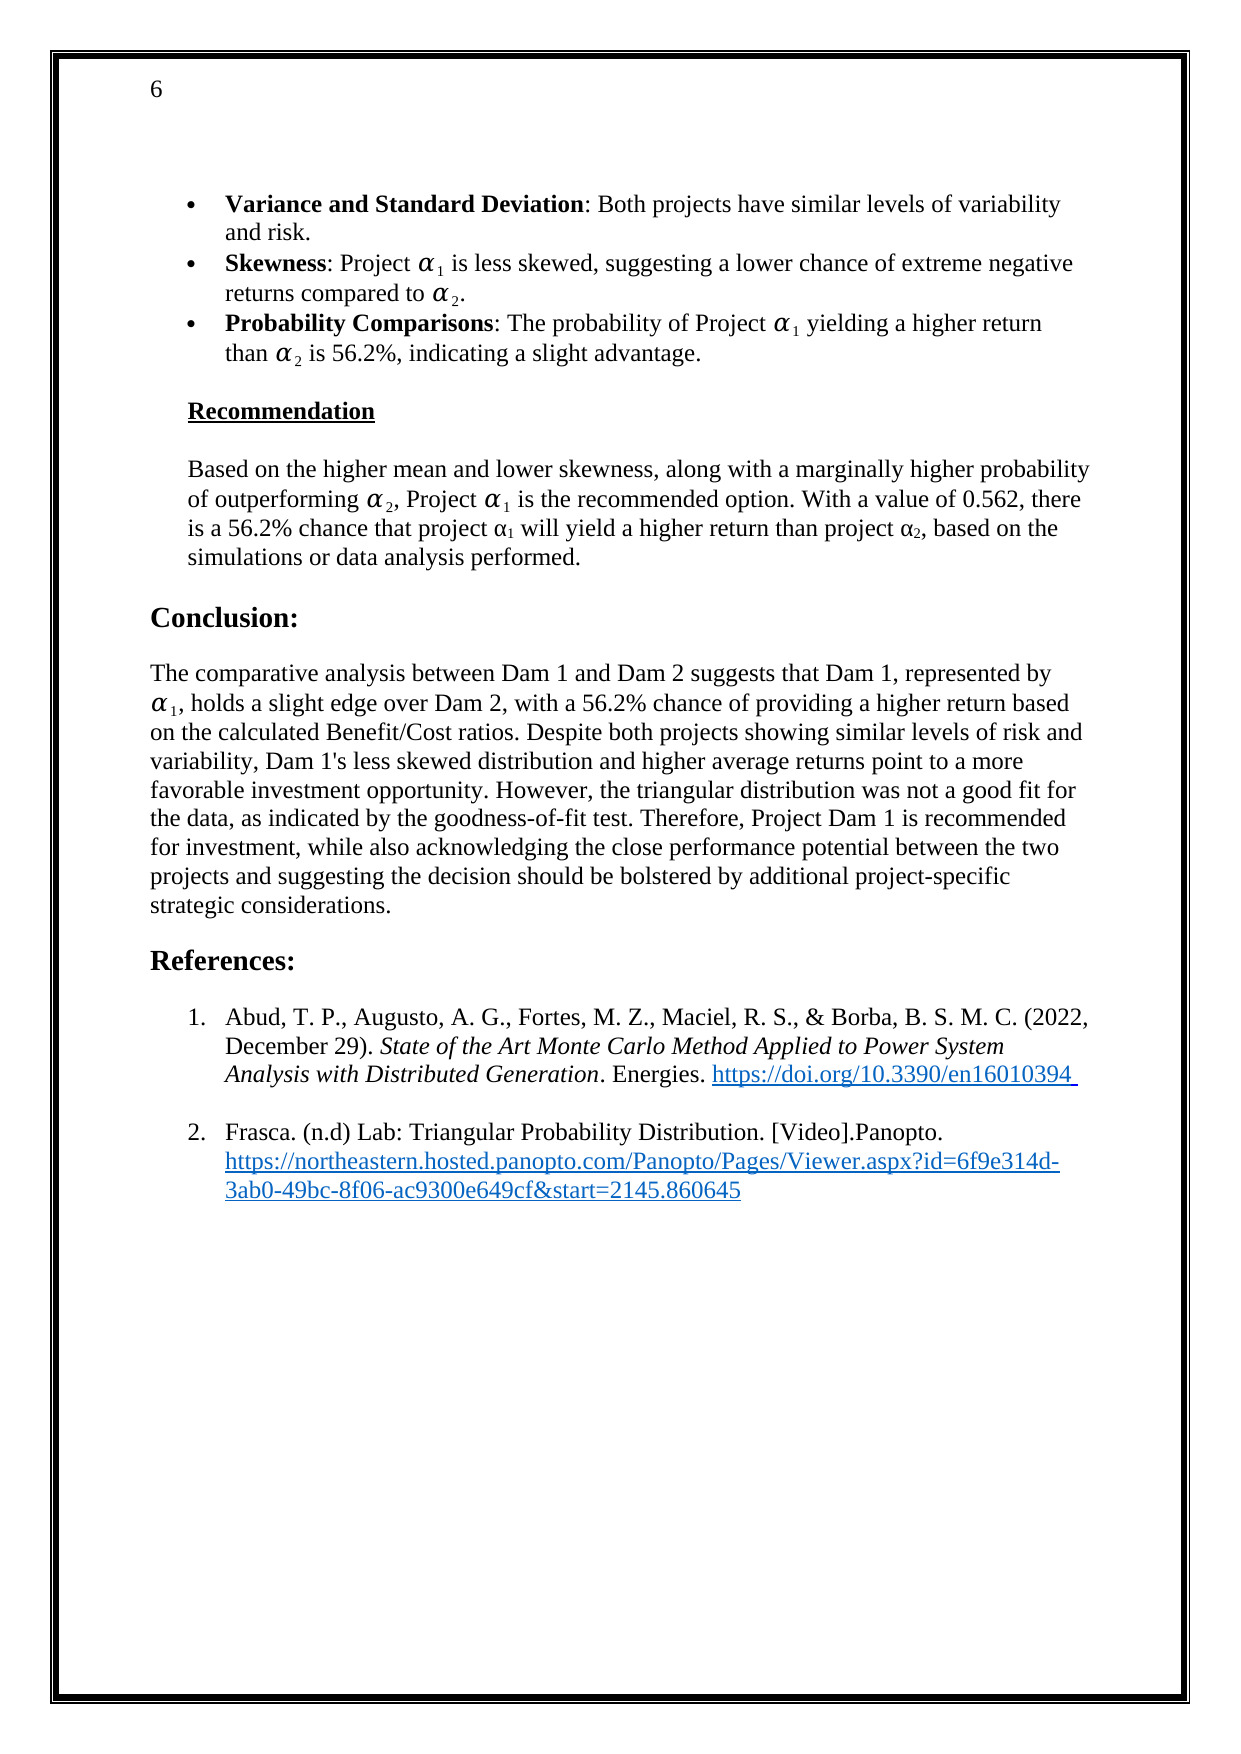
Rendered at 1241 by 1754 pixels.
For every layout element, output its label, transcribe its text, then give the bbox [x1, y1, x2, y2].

list Frasca. (n.d) Lab: Triangular Probability Distribution. [Video].Panopto. https://northeastern.hosted.panopto.com/Panopto/Pages/Viewer.aspx?id=6f9e314d-3ab0-49bc-8f06-ac9300e649cf&start=2145.860645 [187, 1117, 1090, 1204]
list Probability Comparisons: The probability of Project 𝛼₁ yielding a higher return than 𝛼₂ is 56.2%, indicating a slight advantage. [187, 307, 1090, 367]
text The comparative analysis between Dam 1 and Dam 2 suggests that Dam 1, represented by 𝛼₁, holds a slight edge over Dam 2, with a 56.2% chance of providing a higher return based on the calculated Benefit/Cost ratios. Despite both projects showing similar levels of risk and variability, Dam 1's less skewed distribution and higher average returns point to a more favorable investment opportunity. However, the triangular distribution was not a good fit for the data, as indicated by the goodness-of-fit test. Therefore, Project Dam 1 is recommended for investment, while also acknowledging the close performance potential between the two projects and suggesting the decision should be bolstered by additional project-specific strategic considerations. [150, 658, 1090, 918]
list Skewness: Project 𝛼₁ is less skewed, suggesting a lower chance of extreme negative returns compared to 𝛼₂. [187, 246, 1090, 307]
list Abud, T. P., Augusto, A. G., Fortes, M. Z., Maciel, R. S., & Borba, B. S. M. C. (2022, December 29). State of the Art Monte Carlo Method Applied to Power System Analysis with Distributed Generation. Energies. https://doi.org/10.3390/en16010394 [187, 1002, 1090, 1088]
text Based on the higher mean and lower skewness, along with a marginally higher probability of outperforming 𝛼₂, Project 𝛼₁ is the recommended option. With a value of 0.562, there is a 56.2% chance that project α1​ will yield a higher return than project α2​, based on the simulations or data analysis performed. [187, 454, 1090, 571]
text References: [150, 943, 1090, 977]
text Recommendation [187, 396, 1090, 425]
text Conclusion: [150, 600, 1090, 633]
list Variance and Standard Deviation: Both projects have similar levels of variability and risk. [187, 189, 1090, 246]
